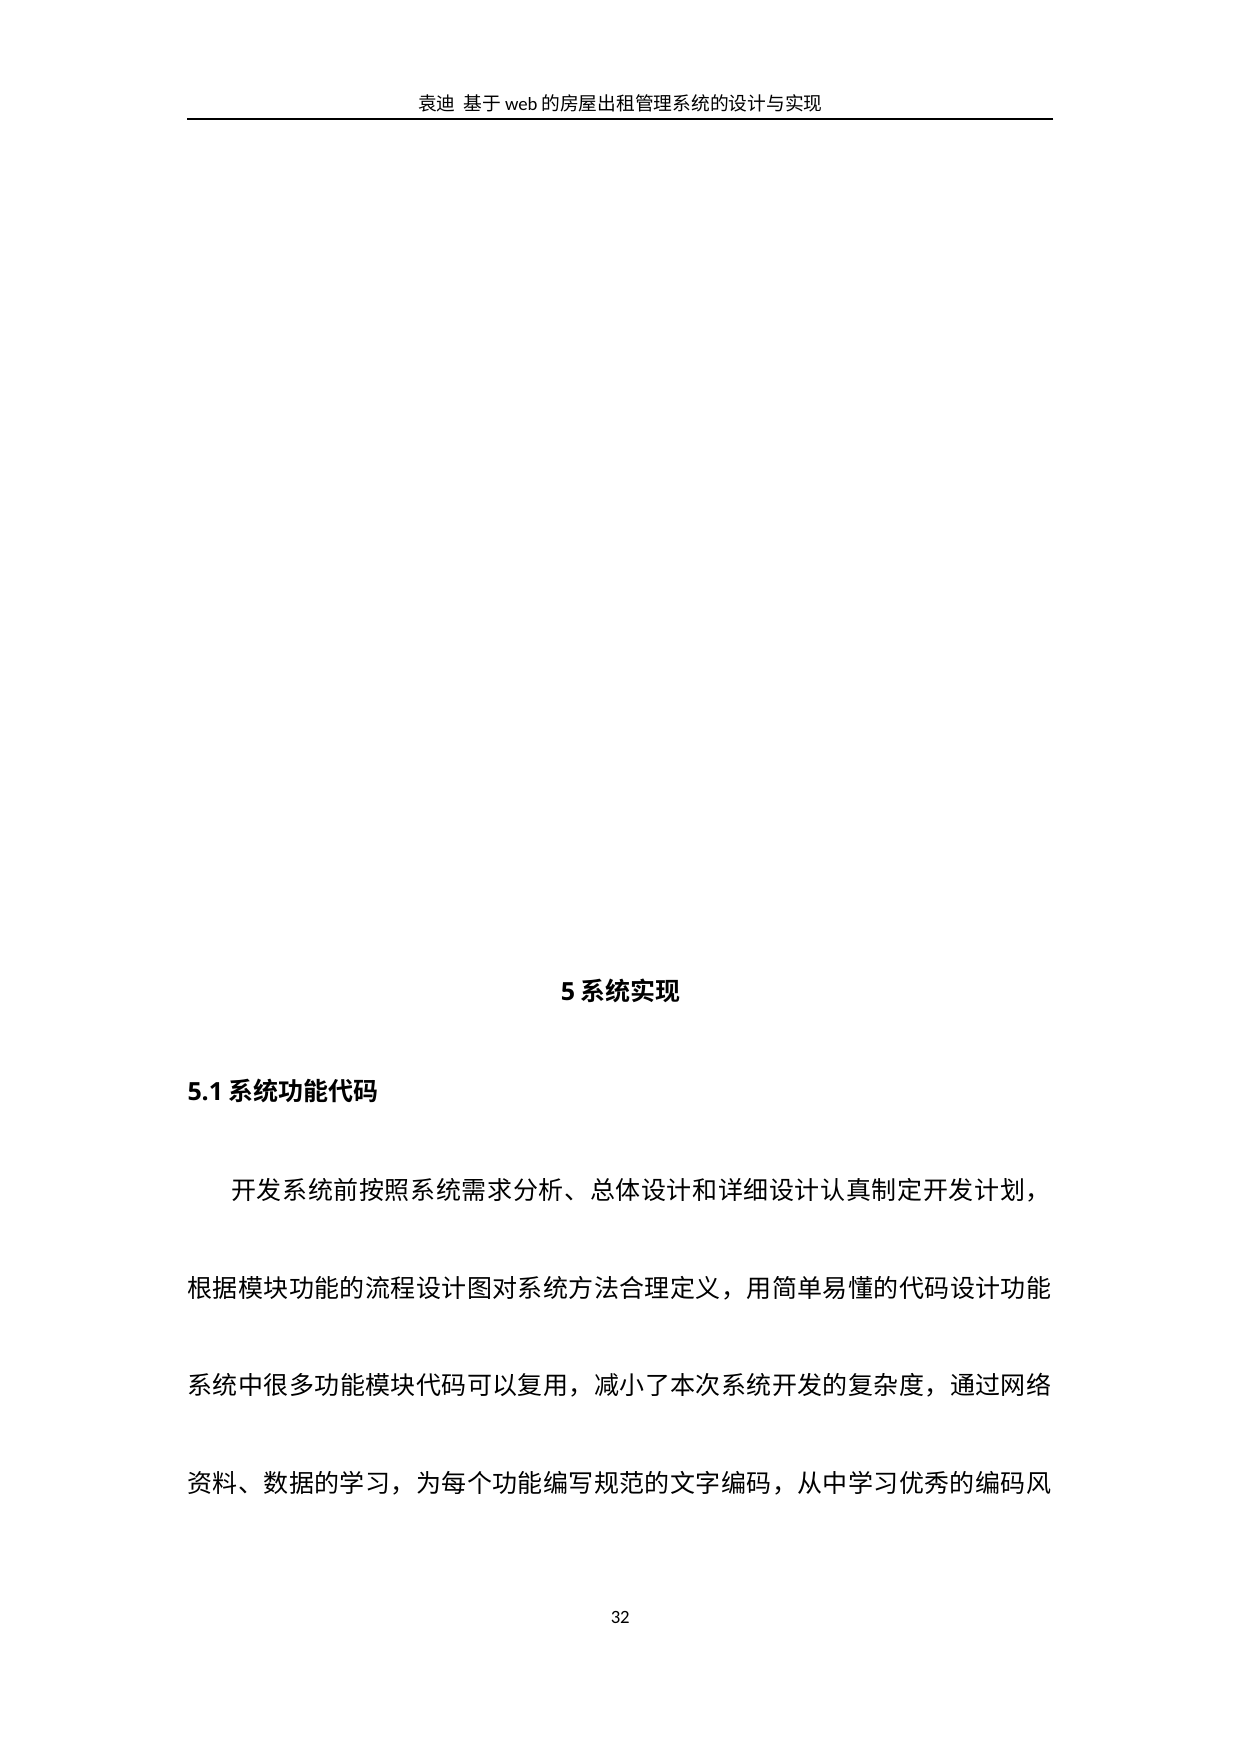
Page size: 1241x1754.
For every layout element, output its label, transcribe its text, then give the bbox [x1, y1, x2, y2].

subtitle 5系统实现 [187, 957, 1053, 1022]
subtitle 5.1系统功能代码 [187, 1057, 1053, 1122]
text 开发系统前按照系统需求分析、总体设计和详细设计认真制定开发计划，根据模块功能的流程设计图对系统方法合理定义，用简单易懂的代码设计功能，系统中很多功能模块代码可以复用，减小了本次系统开发的复杂度，通过网络、资料、数据的学习，为每个功能编写规范的文字编码，从中学习优秀的编码风格习惯。 [187, 1156, 1053, 1514]
